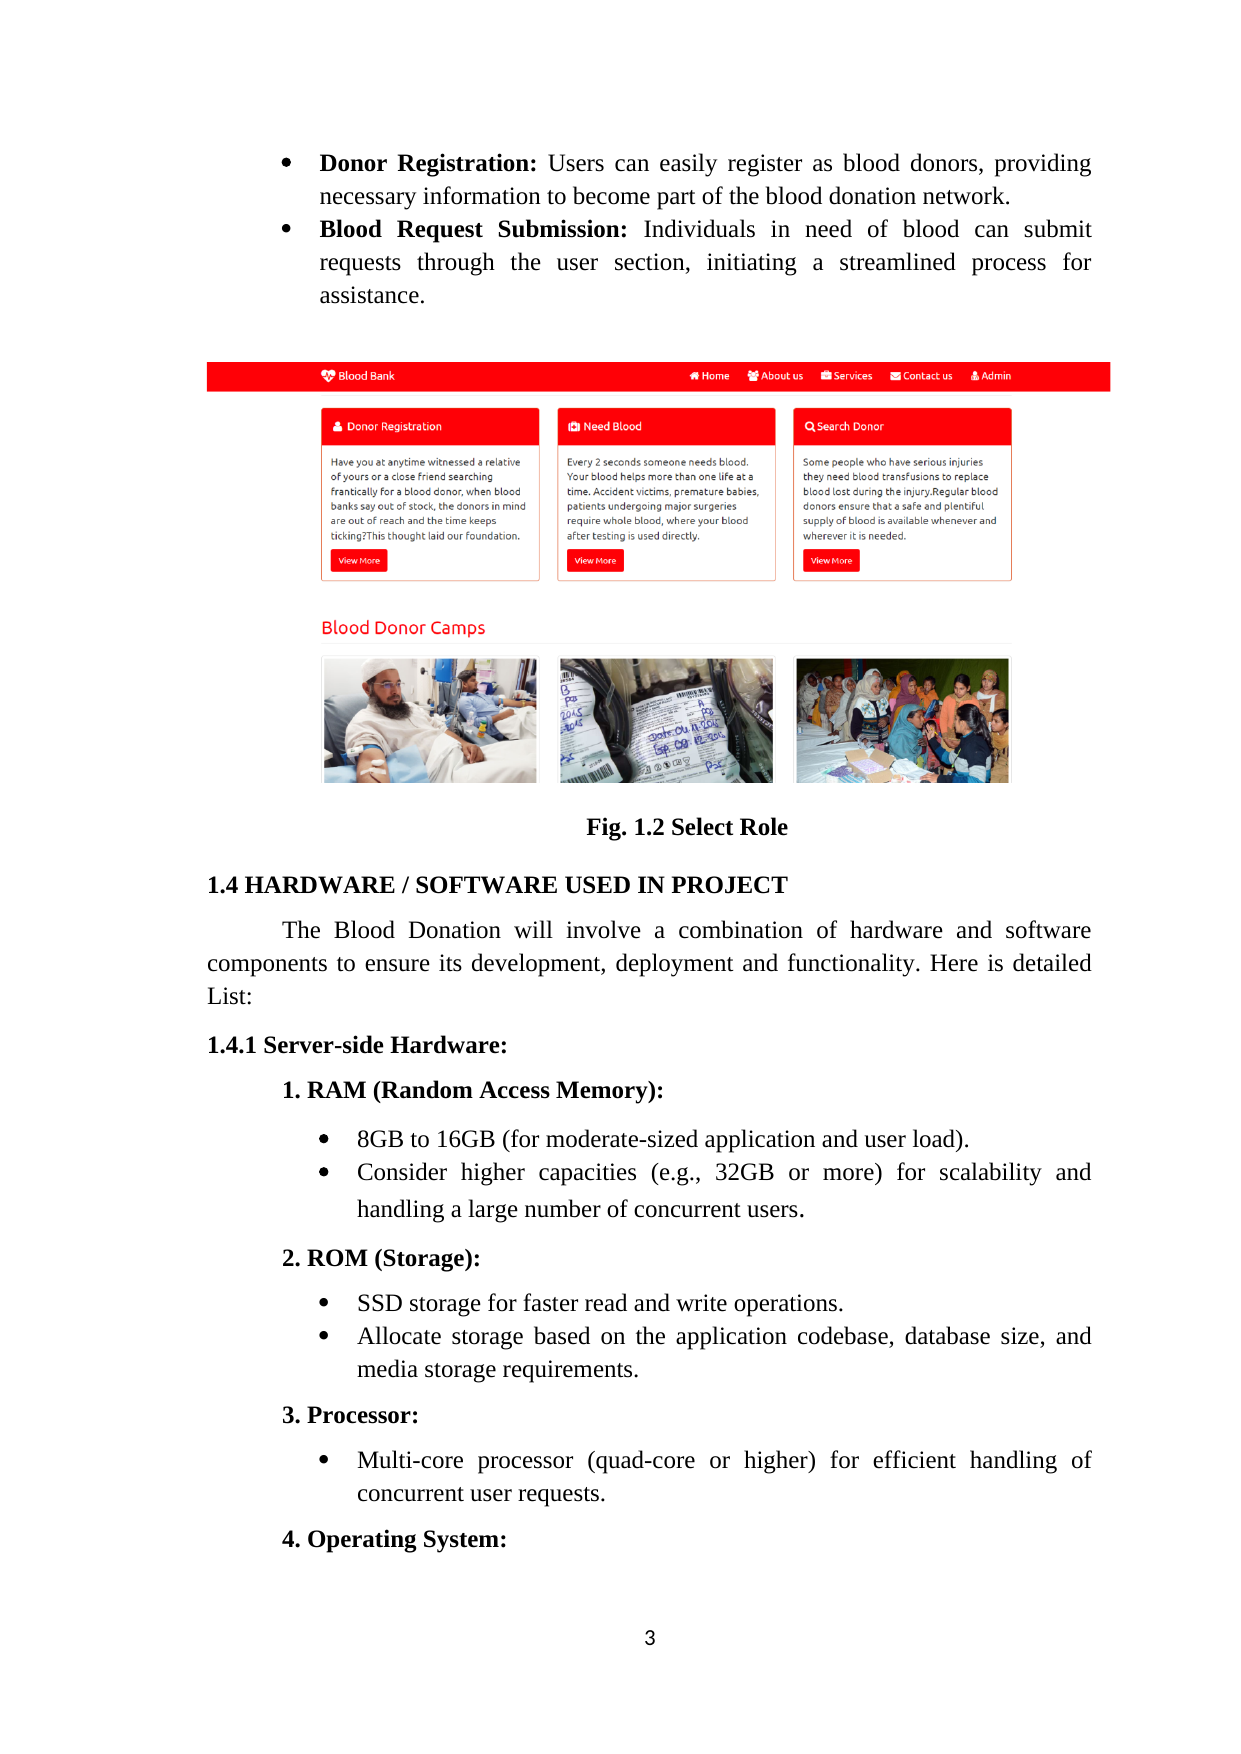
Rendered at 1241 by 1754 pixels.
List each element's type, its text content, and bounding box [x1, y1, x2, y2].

picture [206, 362, 1111, 783]
text 1.4.1 Server-side Hardware: [207, 1030, 1092, 1059]
list Donor Registration: Users can easily register as blood donors, providing necessary information to become part of the blood donation network. [282, 148, 1092, 209]
text 3. Processor: [207, 1400, 1092, 1428]
text 4. Operating System: [207, 1524, 1092, 1553]
text 2. ROM (Storage): [207, 1243, 1092, 1271]
list SSD storage for faster read and write operations. [319, 1288, 1092, 1317]
list 8GB to 16GB (for moderate-sized application and user load). [319, 1124, 1092, 1153]
text 1. RAM (Random Access Memory): [207, 1076, 1092, 1104]
list Blood Request Submission: Individuals in need of blood can submit requests through the user section, initiating a streamlined process for assistance. [282, 214, 1092, 308]
list Multi-core processor (quad-core or higher) for efficient handling of concurrent user requests. [319, 1445, 1092, 1507]
list Allocate storage based on the application codebase, database size, and media storage requirements. [319, 1321, 1092, 1383]
text The Blood Donation will involve a combination of hardware and software components to ensure its development, deployment and functionality. Here is detailed List: [207, 915, 1092, 1010]
list Consider higher capacities (e.g., 32GB or more) for scalability and handling a large number of concurrent users. [319, 1157, 1092, 1225]
subtitle 1.4 HARDWARE / SOFTWARE USED IN PROJECT [207, 870, 1092, 898]
text Fig. 1.2 Select Role [207, 812, 1092, 841]
